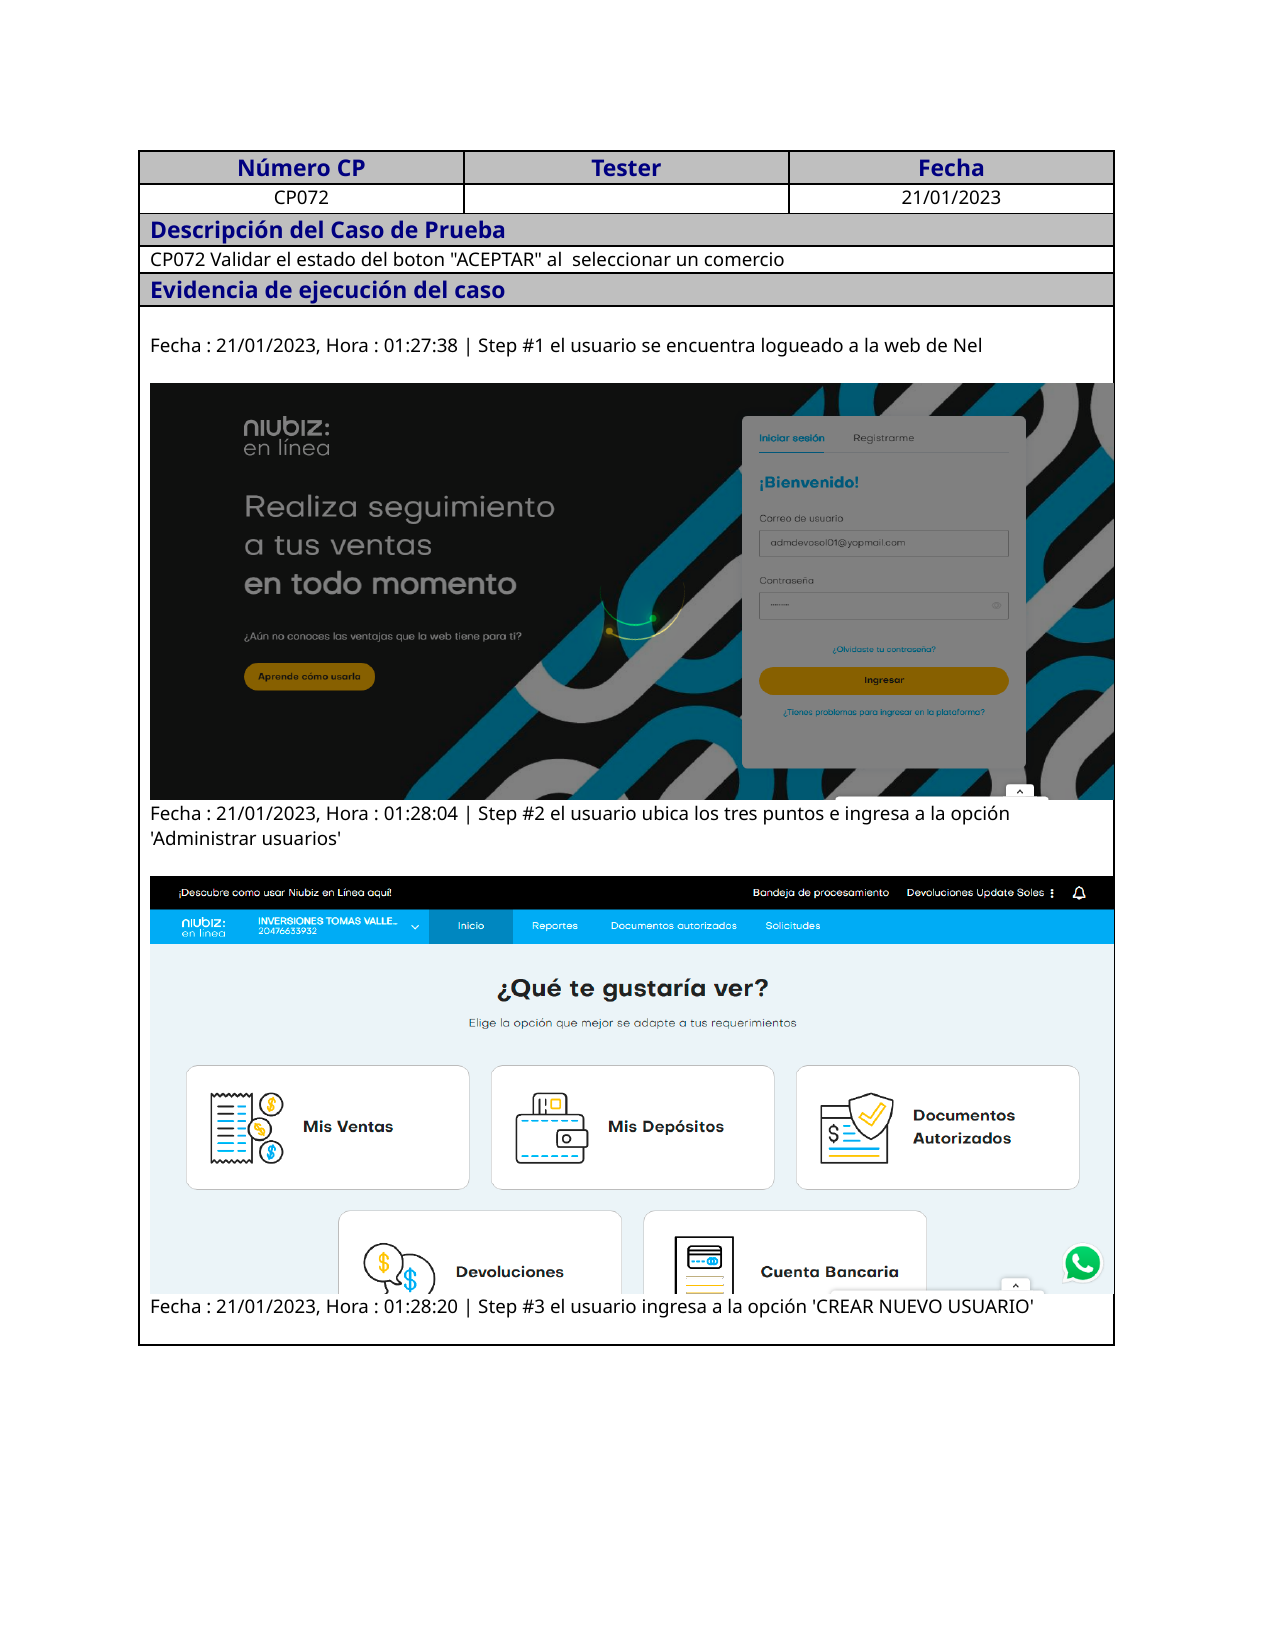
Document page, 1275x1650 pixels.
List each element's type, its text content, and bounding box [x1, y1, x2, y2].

picture [618, 740, 739, 800]
table_header Número CP [140, 152, 463, 183]
table_cell CP072 [140, 185, 463, 212]
table_cell [465, 185, 788, 212]
table_header Fecha [790, 152, 1113, 183]
picture [150, 383, 1114, 800]
picture [150, 876, 1114, 908]
picture [150, 945, 1114, 1294]
picture [303, 918, 312, 923]
table_cell 21/01/2023 [790, 185, 1113, 212]
table_header Tester [465, 152, 788, 183]
picture [341, 919, 350, 924]
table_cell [140, 307, 1113, 1344]
